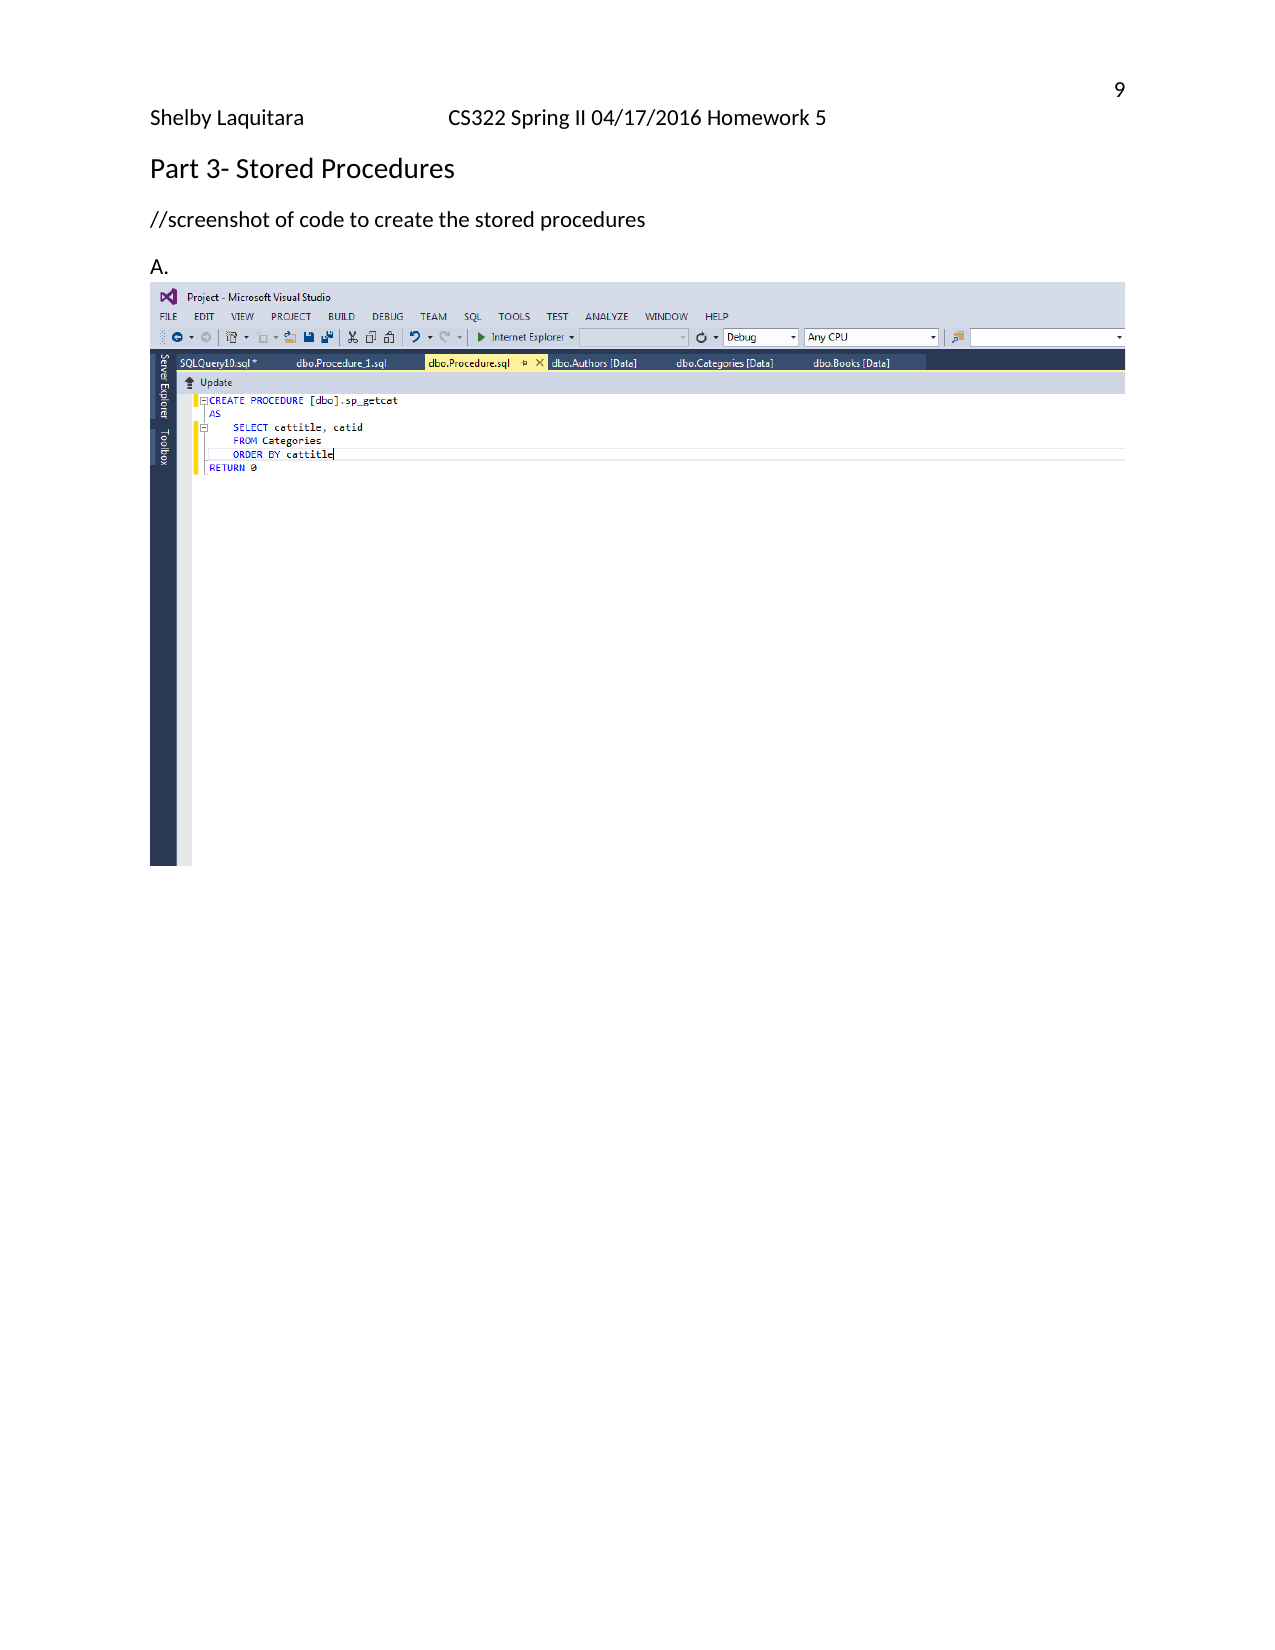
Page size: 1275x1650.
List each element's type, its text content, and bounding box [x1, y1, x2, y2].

text A. [150, 252, 1125, 282]
text //screenshot of code to create the stored procedures [150, 205, 1125, 233]
picture [150, 282, 1125, 866]
text Part 3- Stored Procedures [150, 150, 1125, 186]
